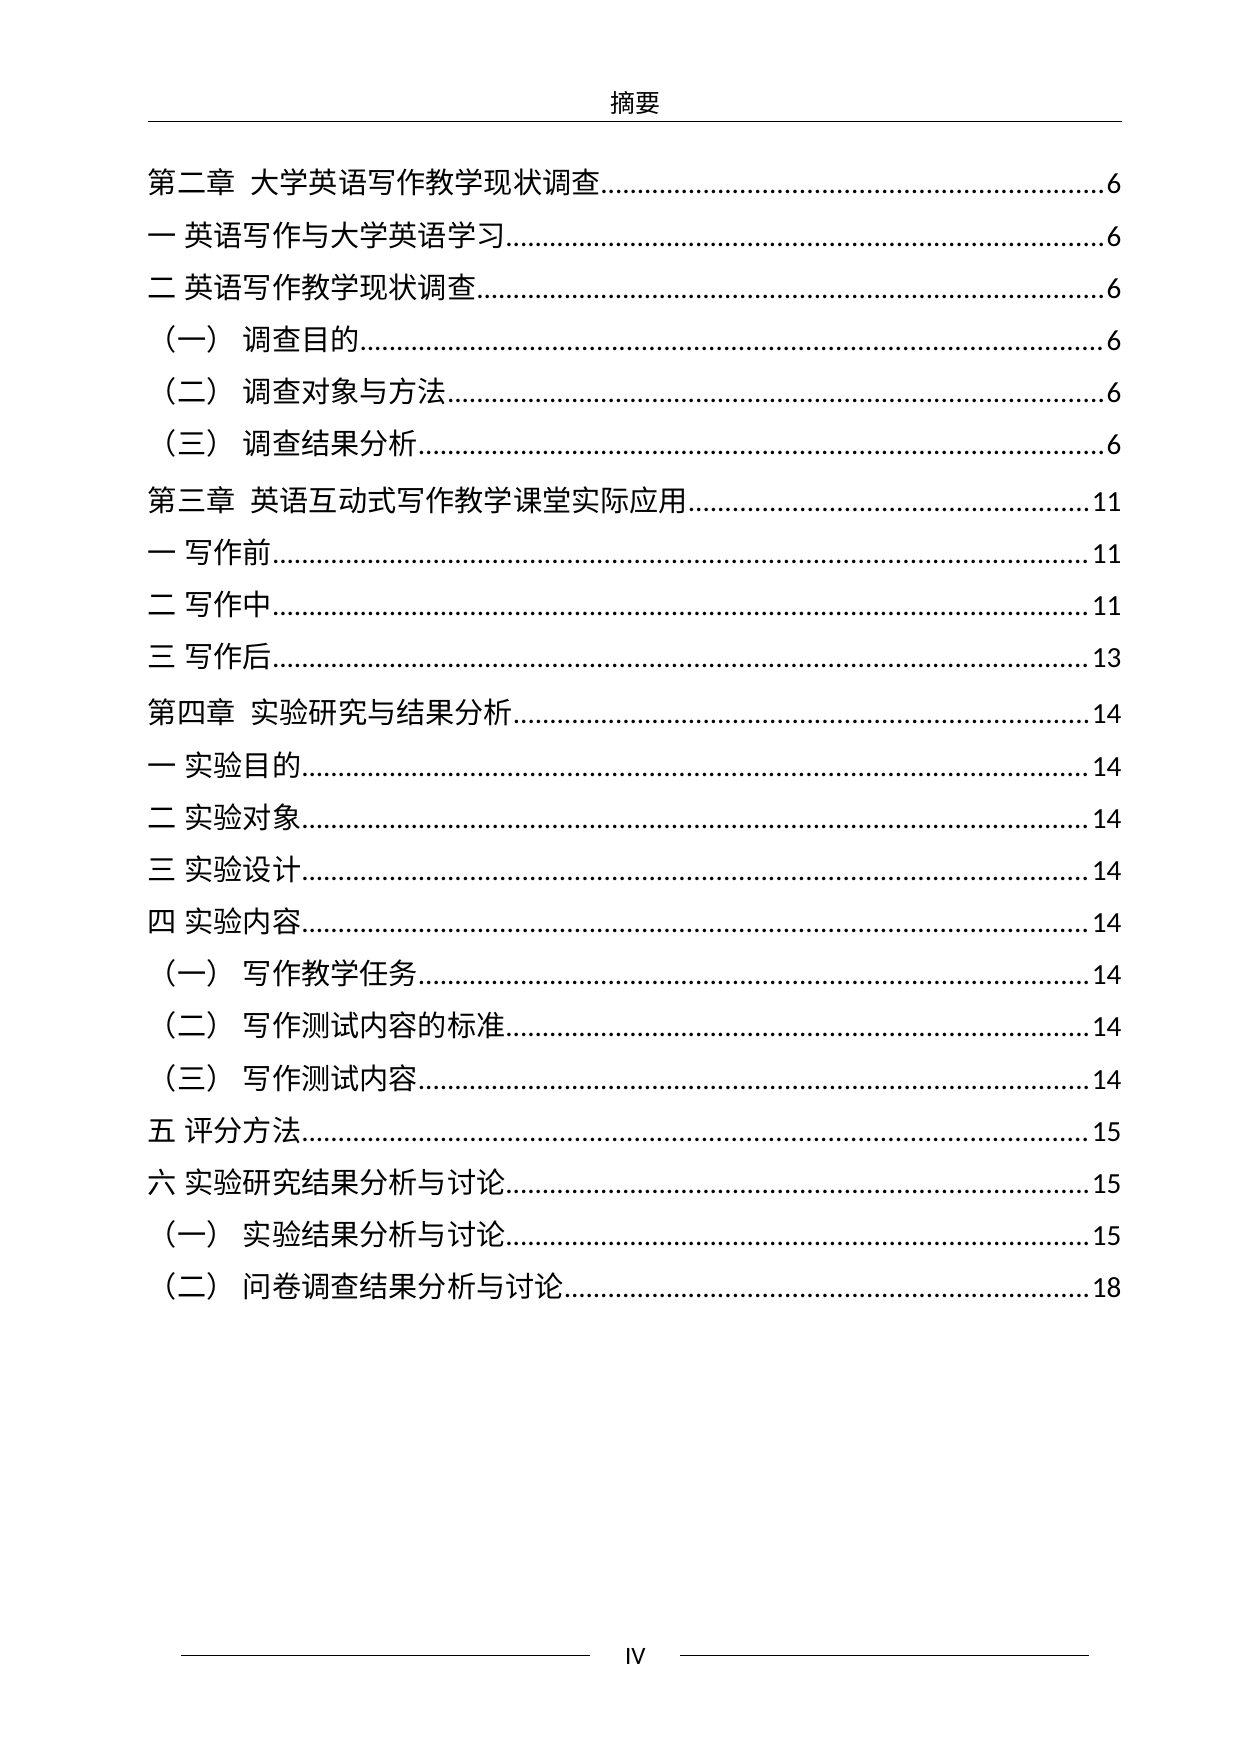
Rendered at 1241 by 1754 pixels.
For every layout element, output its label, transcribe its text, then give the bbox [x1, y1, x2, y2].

text （二） 调查对象与方法 6 [148, 371, 1122, 411]
text （一） 调查目的 6 [148, 319, 1122, 359]
text 三 写作后 13 [148, 636, 1122, 676]
text （二） 写作测试内容的标准 14 [148, 1006, 1122, 1045]
text 三 实验设计 14 [148, 849, 1122, 889]
text 五 评分方法 15 [148, 1110, 1122, 1150]
text 六 实验研究结果分析与讨论 15 [148, 1162, 1122, 1202]
text 四 实验内容 14 [148, 901, 1122, 941]
text （一） 写作教学任务 14 [148, 953, 1122, 993]
text 二 英语写作教学现状调查 6 [148, 267, 1122, 307]
text 二 实验对象 14 [148, 797, 1122, 837]
text 一 写作前 11 [148, 532, 1122, 572]
text （二） 问卷调查结果分析与讨论 18 [148, 1267, 1122, 1306]
text （一） 实验结果分析与讨论 15 [148, 1214, 1122, 1254]
text 一 实验目的 14 [148, 745, 1122, 784]
text 二 写作中 11 [148, 584, 1122, 624]
text 第四章 实验研究与结果分析 14 [148, 688, 1122, 732]
text （三） 调查结果分析 6 [148, 423, 1122, 463]
text 第三章 英语互动式写作教学课堂实际应用 11 [148, 476, 1122, 519]
text （三） 写作测试内容 14 [148, 1058, 1122, 1098]
text 一 英语写作与大学英语学习 6 [148, 215, 1122, 254]
text 第二章 大学英语写作教学现状调查 6 [148, 158, 1122, 202]
